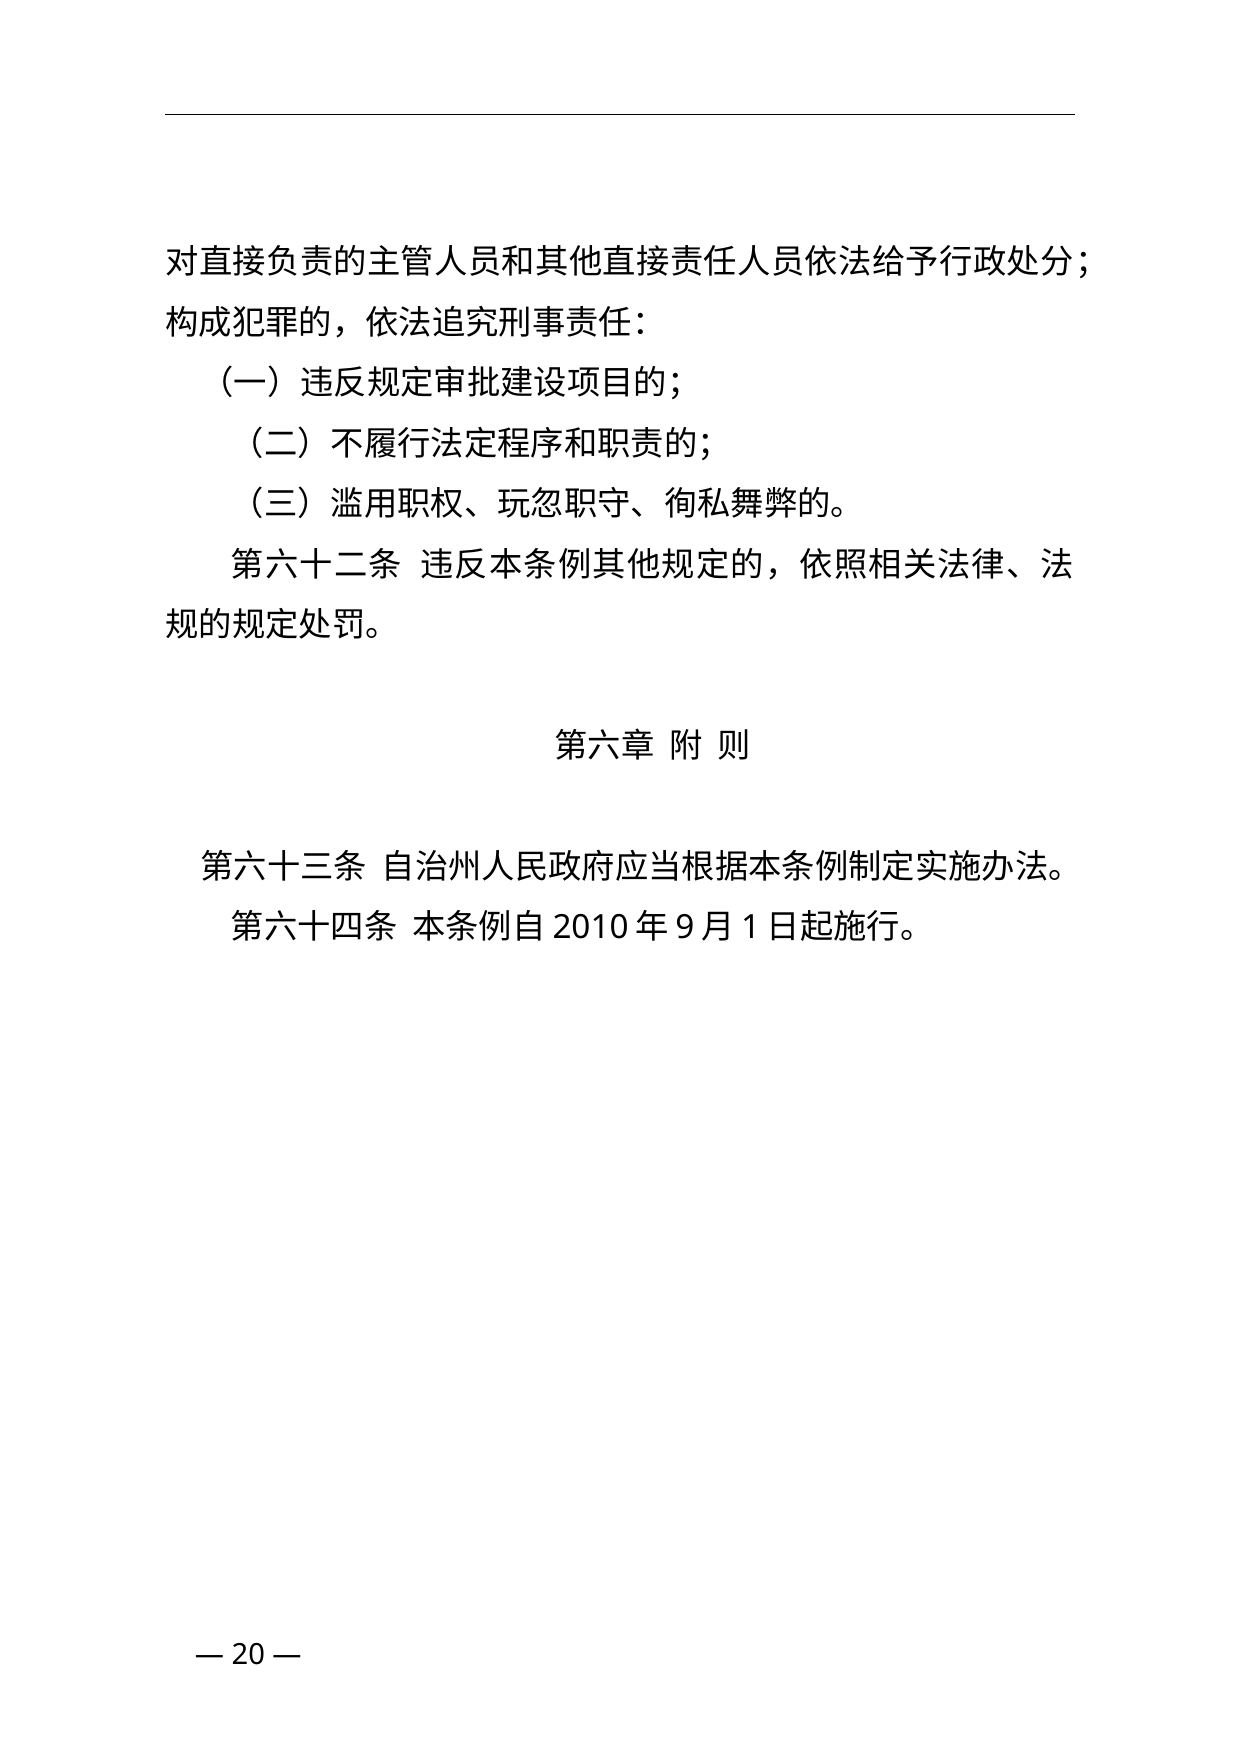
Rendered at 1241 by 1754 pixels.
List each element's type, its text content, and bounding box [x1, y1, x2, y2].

text 第六十三条 自治州人民政府应当根据本条例制定实施办法。 [165, 830, 1075, 890]
text （一）违反规定审批建设项目的； [165, 346, 1075, 407]
text 第六十二条 违反本条例其他规定的，依照相关法律、法规的规定处罚。 [165, 528, 1075, 648]
text （二）不履行法定程序和职责的； [165, 407, 1075, 467]
text 第六章 附 则 [165, 709, 1075, 769]
text 第六十四条 本条例自2010年9月1日起施行。 [165, 890, 1075, 951]
text （三）滥用职权、玩忽职守、徇私舞弊的。 [165, 467, 1075, 528]
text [165, 226, 1075, 346]
